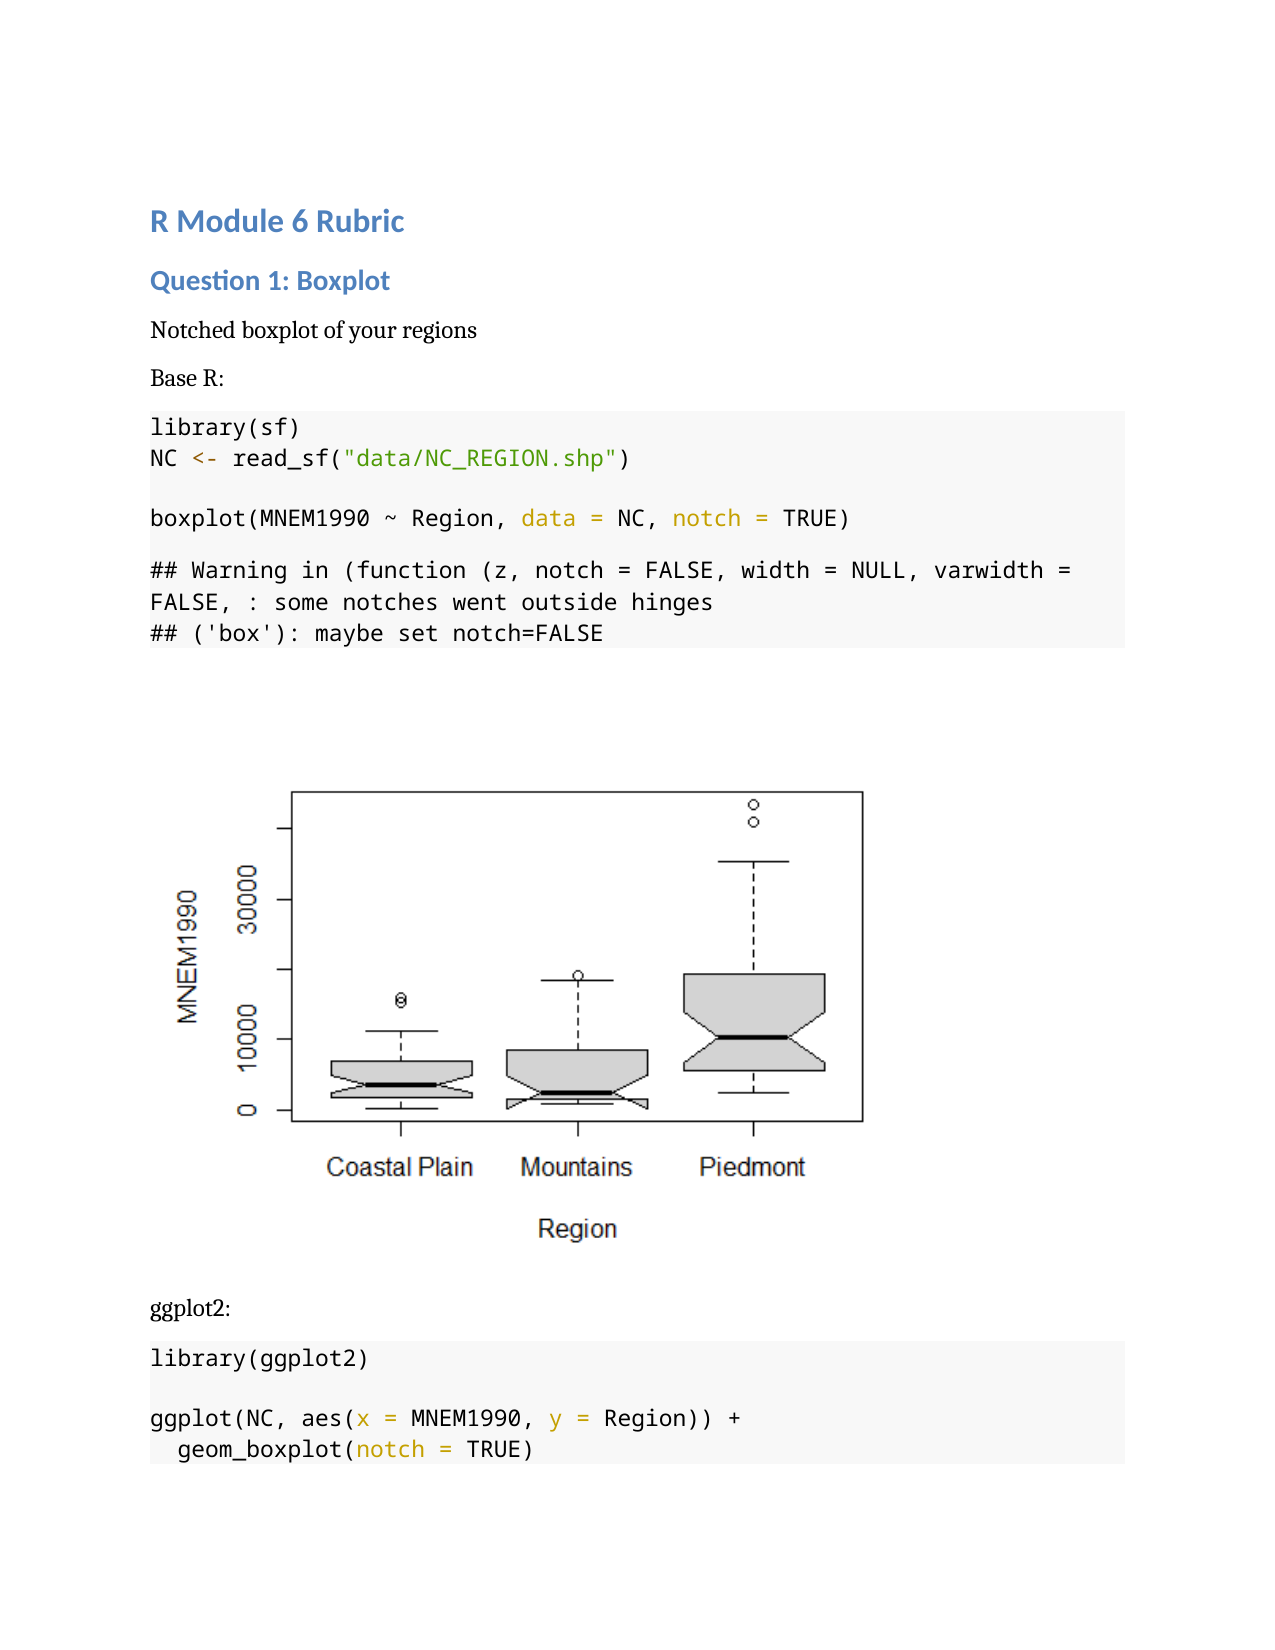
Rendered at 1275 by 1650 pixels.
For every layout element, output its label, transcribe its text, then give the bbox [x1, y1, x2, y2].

picture [168, 668, 927, 1276]
text ggplot2: [150, 1294, 1125, 1323]
text Notched boxplot of your regions [150, 316, 1125, 345]
subtitle Question 1: Boxplot [150, 262, 1125, 297]
text ## Warning in (function (z, notch = FALSE, width = NULL, varwidth = FALSE, : some notches went outside hinges ## ('box'): maybe set notch=FALSE [150, 554, 1125, 648]
subtitle R Module 6 Rubric [150, 200, 1125, 241]
text library(ggplot2) ggplot(NC, aes(x = MNEM1990, y = Region)) + geom_boxplot(notch = TRUE) [150, 1341, 1125, 1464]
text Base R: [150, 363, 1125, 392]
text library(sf) NC <- read_sf("data/NC_REGION.shp") boxplot(MNEM1990 ~ Region, data = NC, notch = TRUE) [150, 411, 1125, 533]
